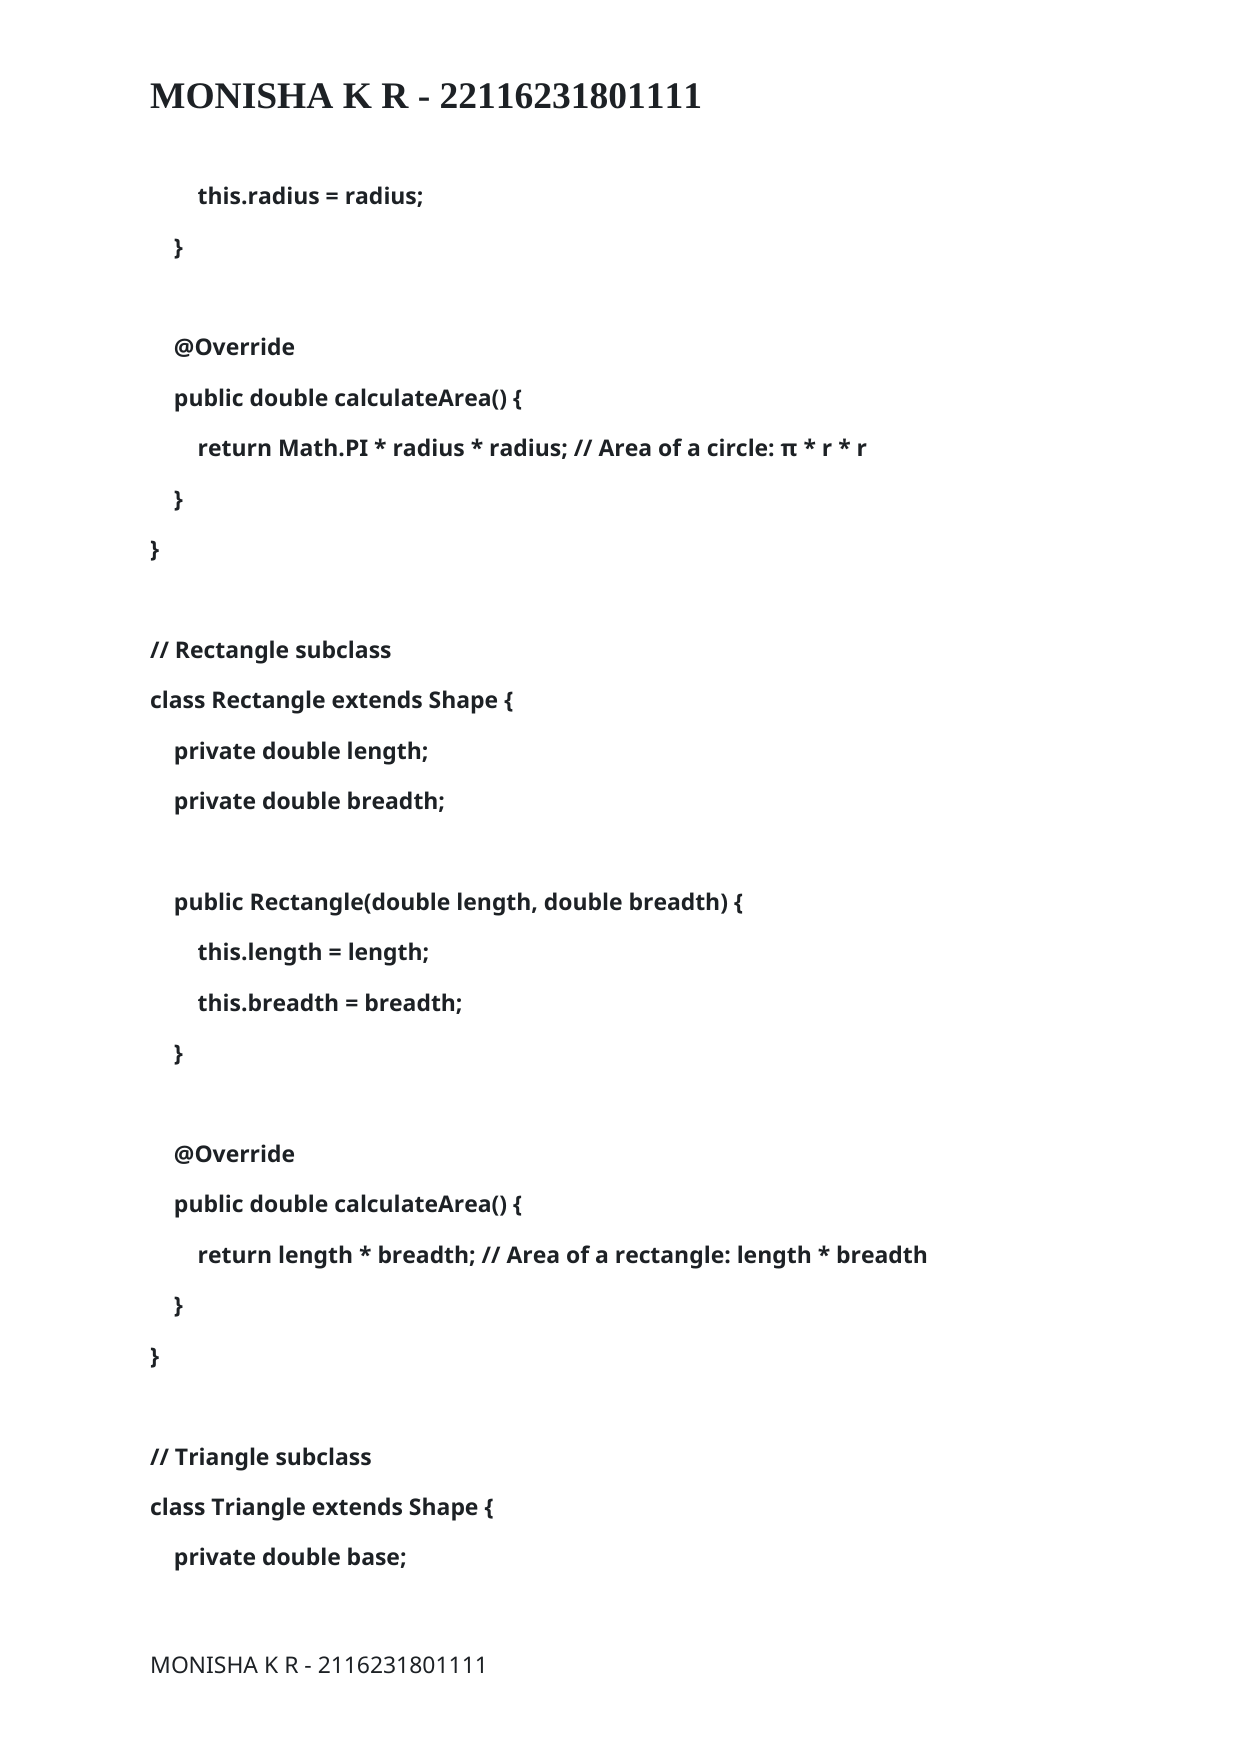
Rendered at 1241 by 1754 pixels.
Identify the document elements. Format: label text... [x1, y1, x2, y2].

text @Override [150, 1138, 1090, 1169]
text public Rectangle(double length, double breadth) { [150, 886, 1090, 917]
text } [150, 483, 1090, 514]
text } [150, 1340, 1090, 1371]
text @Override [150, 331, 1090, 363]
text public double calculateArea() { [150, 1188, 1090, 1220]
text class Rectangle extends Shape { [150, 684, 1090, 716]
text this.radius = radius; [150, 180, 1090, 211]
text this.length = length; [150, 936, 1090, 968]
text } [150, 231, 1090, 262]
text private double base; [150, 1541, 1090, 1573]
text } [150, 1289, 1090, 1321]
text return Math.PI * radius * radius; // Area of a circle: π * r * r [150, 432, 1090, 463]
text public double calculateArea() { [150, 382, 1090, 413]
text class Triangle extends Shape { [150, 1491, 1090, 1522]
text private double breadth; [150, 785, 1090, 816]
text } [150, 533, 1090, 564]
text private double length; [150, 735, 1090, 766]
text // Triangle subclass [150, 1441, 1090, 1472]
text // Rectangle subclass [150, 634, 1090, 665]
text } [150, 1037, 1090, 1068]
text return length * breadth; // Area of a rectangle: length * breadth [150, 1239, 1090, 1270]
text this.breadth = breadth; [150, 987, 1090, 1018]
